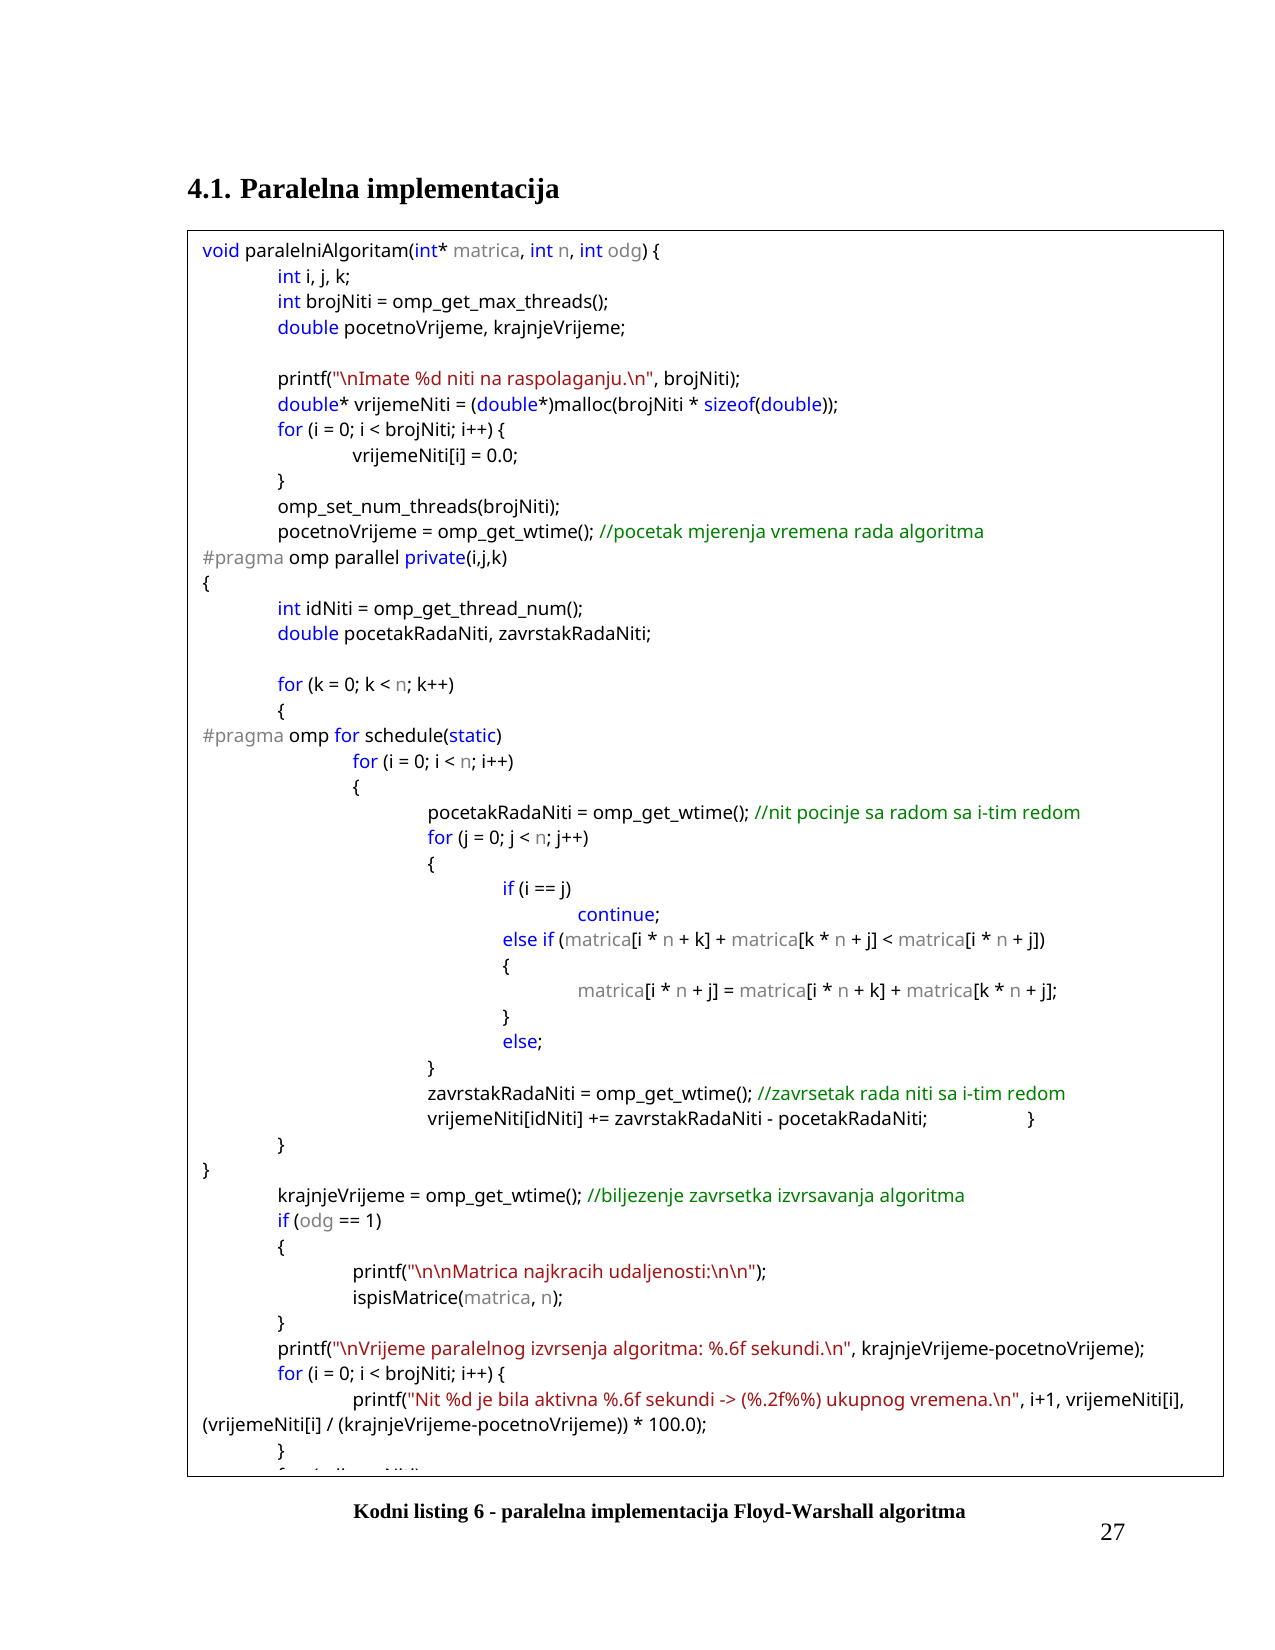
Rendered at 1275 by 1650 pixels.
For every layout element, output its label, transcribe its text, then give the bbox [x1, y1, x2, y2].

subtitle Paralelna implementacija [187, 171, 1125, 204]
